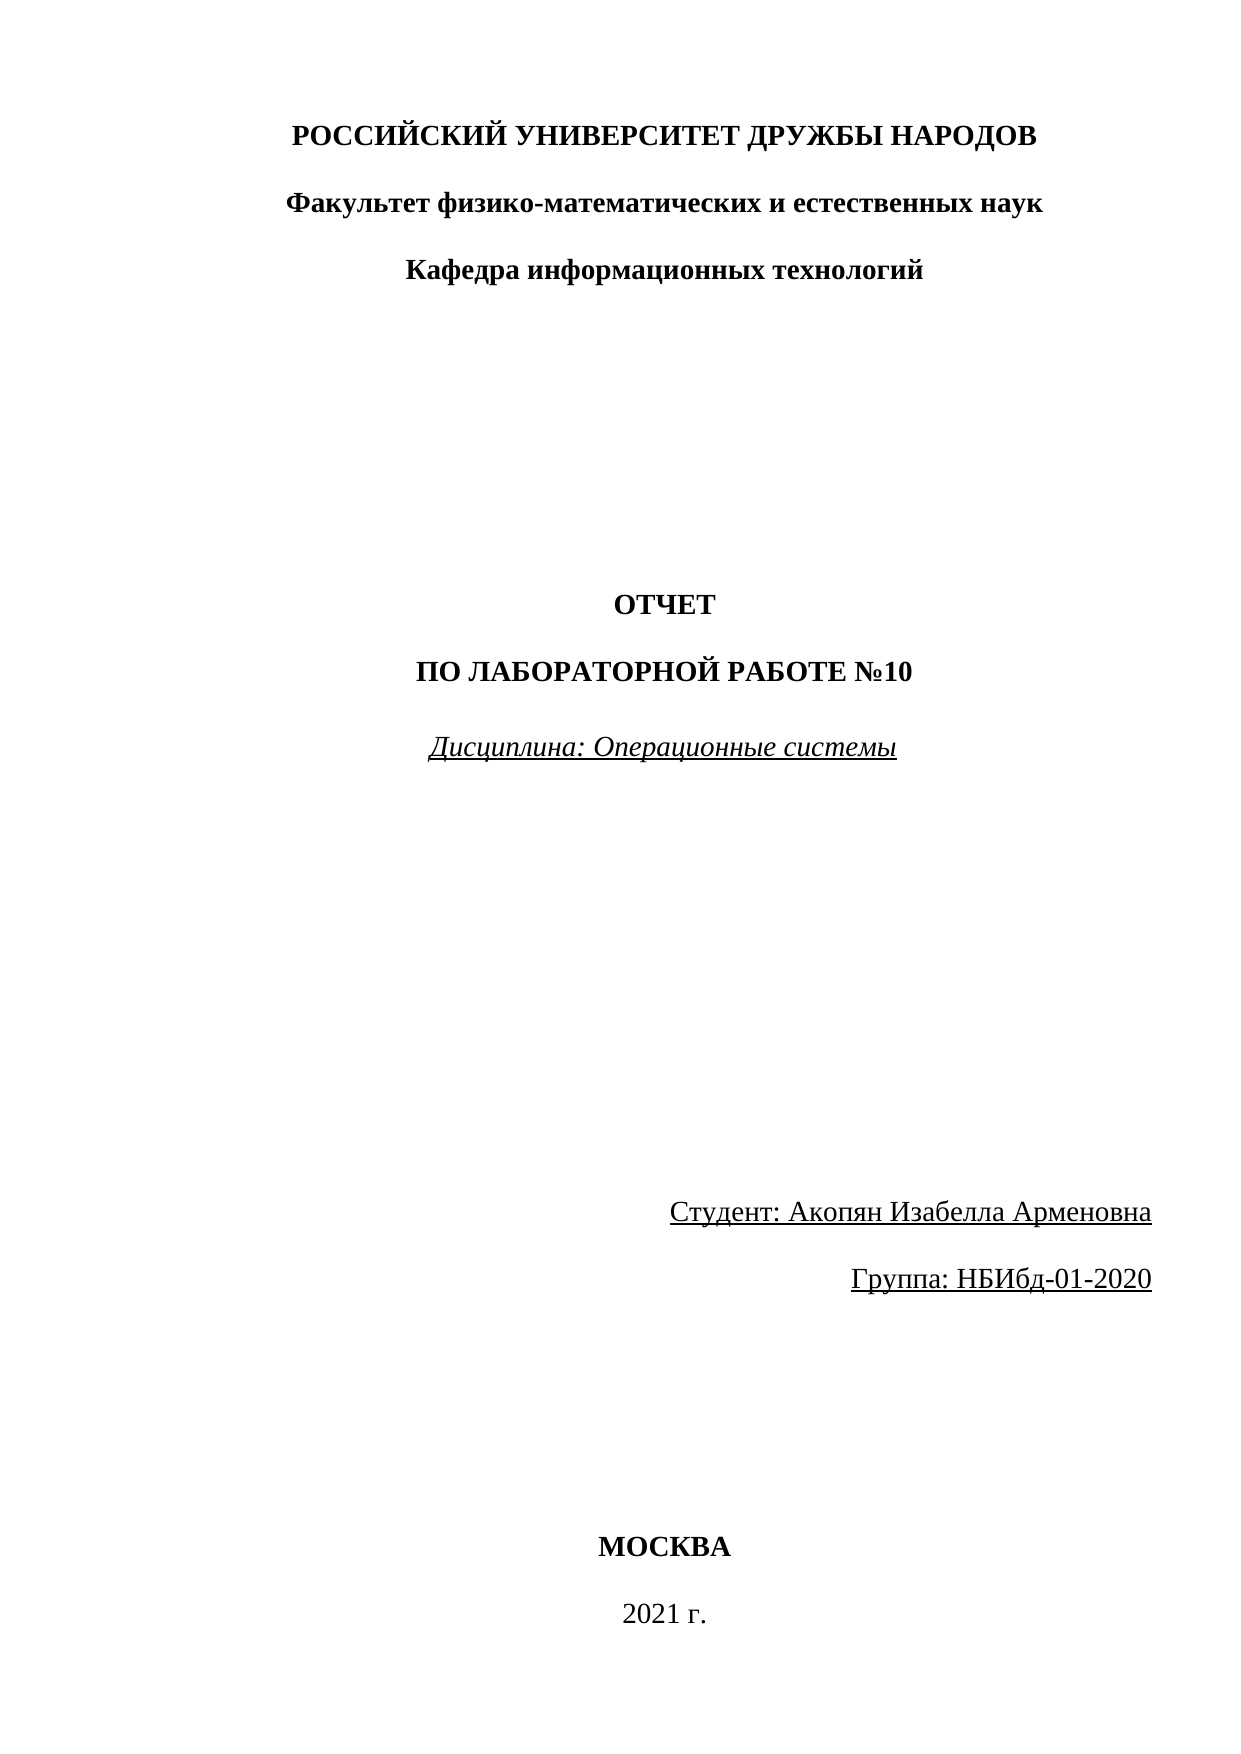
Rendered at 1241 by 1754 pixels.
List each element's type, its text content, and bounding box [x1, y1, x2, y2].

text по лабораторной работе №10 [177, 654, 1152, 687]
text РОССИЙСКИЙ УНИВЕРСИТЕТ ДРУЖБЫ НАРОДОВ [177, 118, 1152, 152]
text Группа: НБИбд-01-2020 [177, 1261, 1152, 1294]
text ОТЧЕТ [177, 587, 1152, 621]
text Студент: Акопян Изабелла Арменовна [177, 1194, 1152, 1227]
text МОСКВА [177, 1529, 1152, 1562]
text Дисциплина: Операционные системы [177, 729, 1152, 763]
text 2021 г. [177, 1596, 1152, 1629]
text Факультет физико-математических и естественных наук [177, 185, 1152, 219]
text Кафедра информационных технологий [177, 252, 1152, 286]
